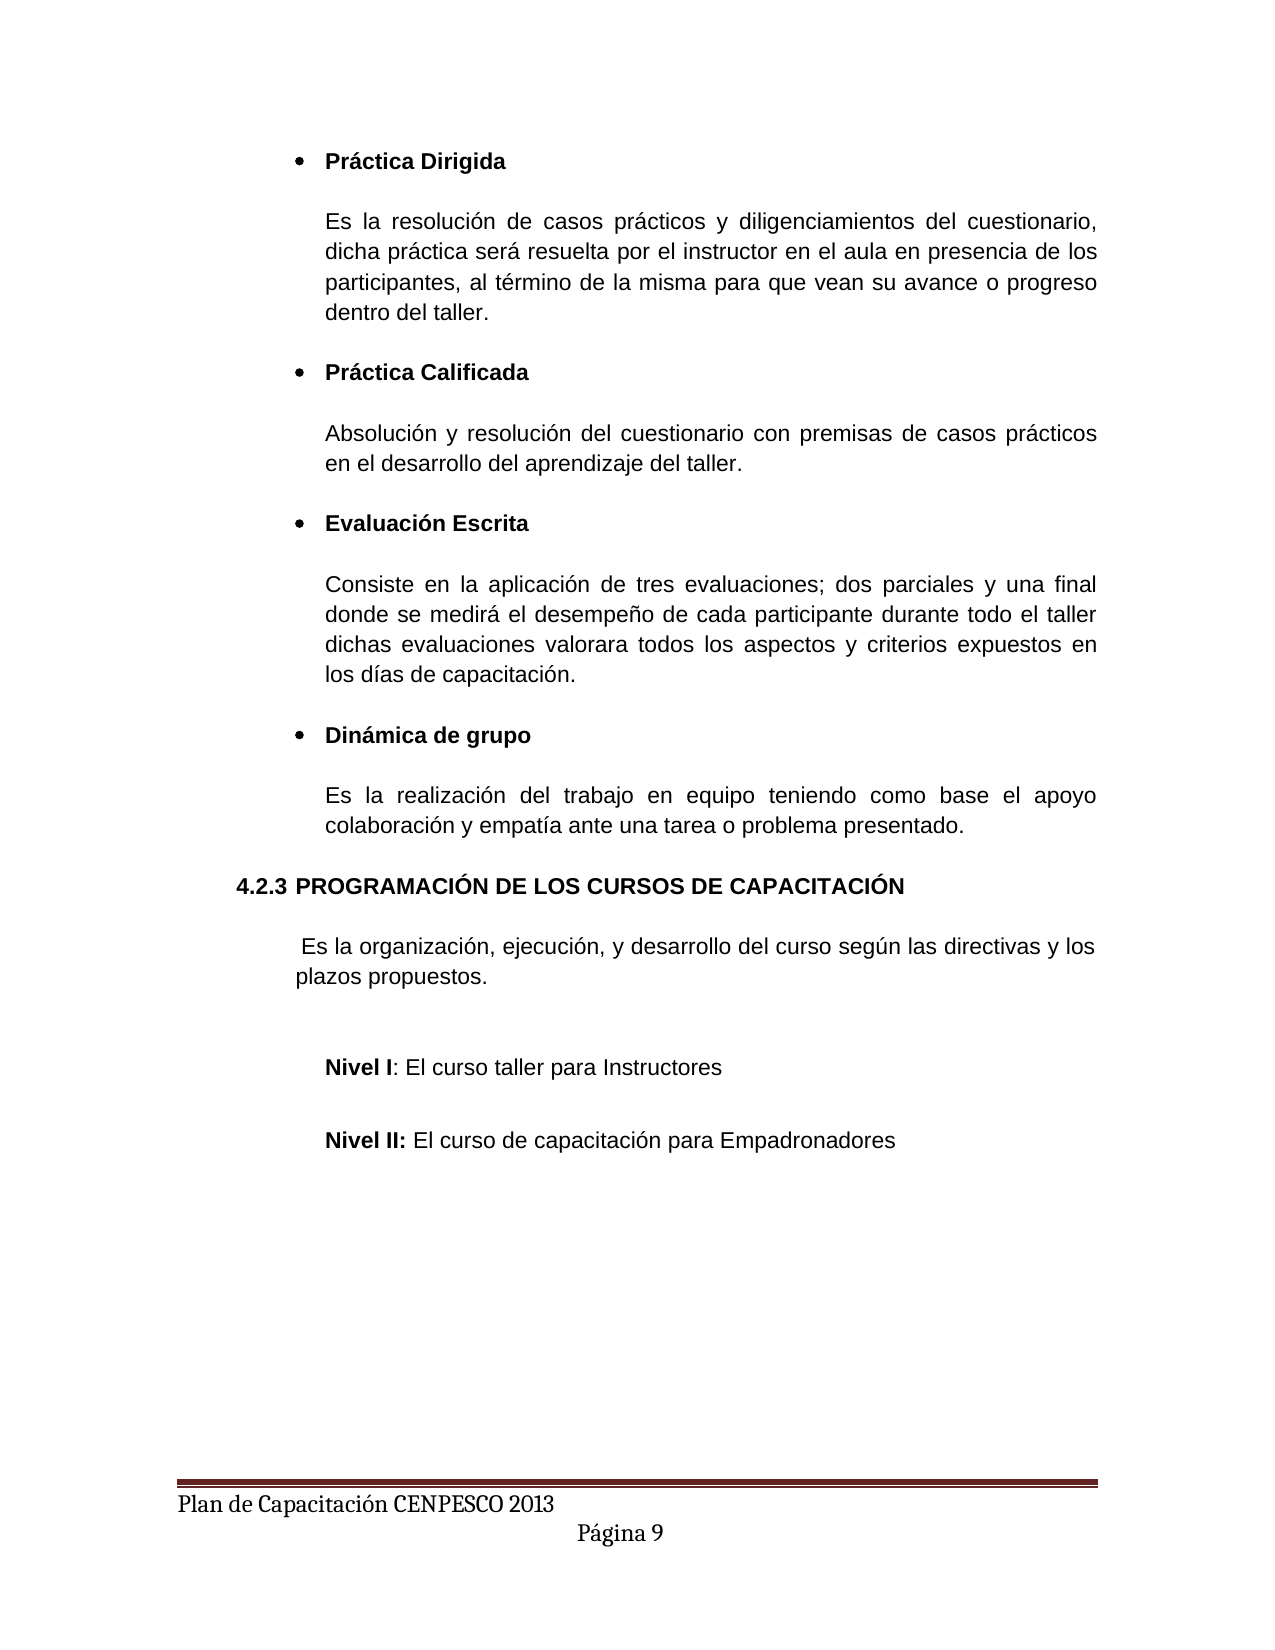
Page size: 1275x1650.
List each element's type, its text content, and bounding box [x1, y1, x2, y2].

text Nivel I: El curso taller para Instructores [325, 1054, 1098, 1080]
list PROGRAMACIÓN DE LOS CURSOS DE CAPACITACIÓN [236, 873, 1098, 899]
text Es la realización del trabajo en equipo teniendo como base el apoyo colaboración y empatía ante una tarea o problema presentado. [325, 782, 1098, 838]
list Dinámica de grupo [295, 722, 1098, 748]
list Práctica Calificada [295, 359, 1098, 385]
text Nivel II: El curso de capacitación para Empadronadores [325, 1127, 1098, 1153]
text Consiste en la aplicación de tres evaluaciones; dos parciales y una final donde se medirá el desempeño de cada participante durante todo el taller dichas evaluaciones valorara todos los aspectos y criterios expuestos en los días de capacitación. [325, 571, 1098, 687]
list Práctica Dirigida [295, 148, 1098, 174]
text Absolución y resolución del cuestionario con premisas de casos prácticos en el desarrollo del aprendizaje del taller. [325, 419, 1098, 476]
text Es la resolución de casos prácticos y diligenciamientos del cuestionario, dicha práctica será resuelta por el instructor en el aula en presencia de los participantes, al término de la misma para que vean su avance o progreso dentro del taller. [325, 208, 1098, 325]
list Evaluación Escrita [295, 510, 1098, 536]
text Es la organización, ejecución, y desarrollo del curso según las directivas y los plazos propuestos. [177, 933, 1098, 989]
